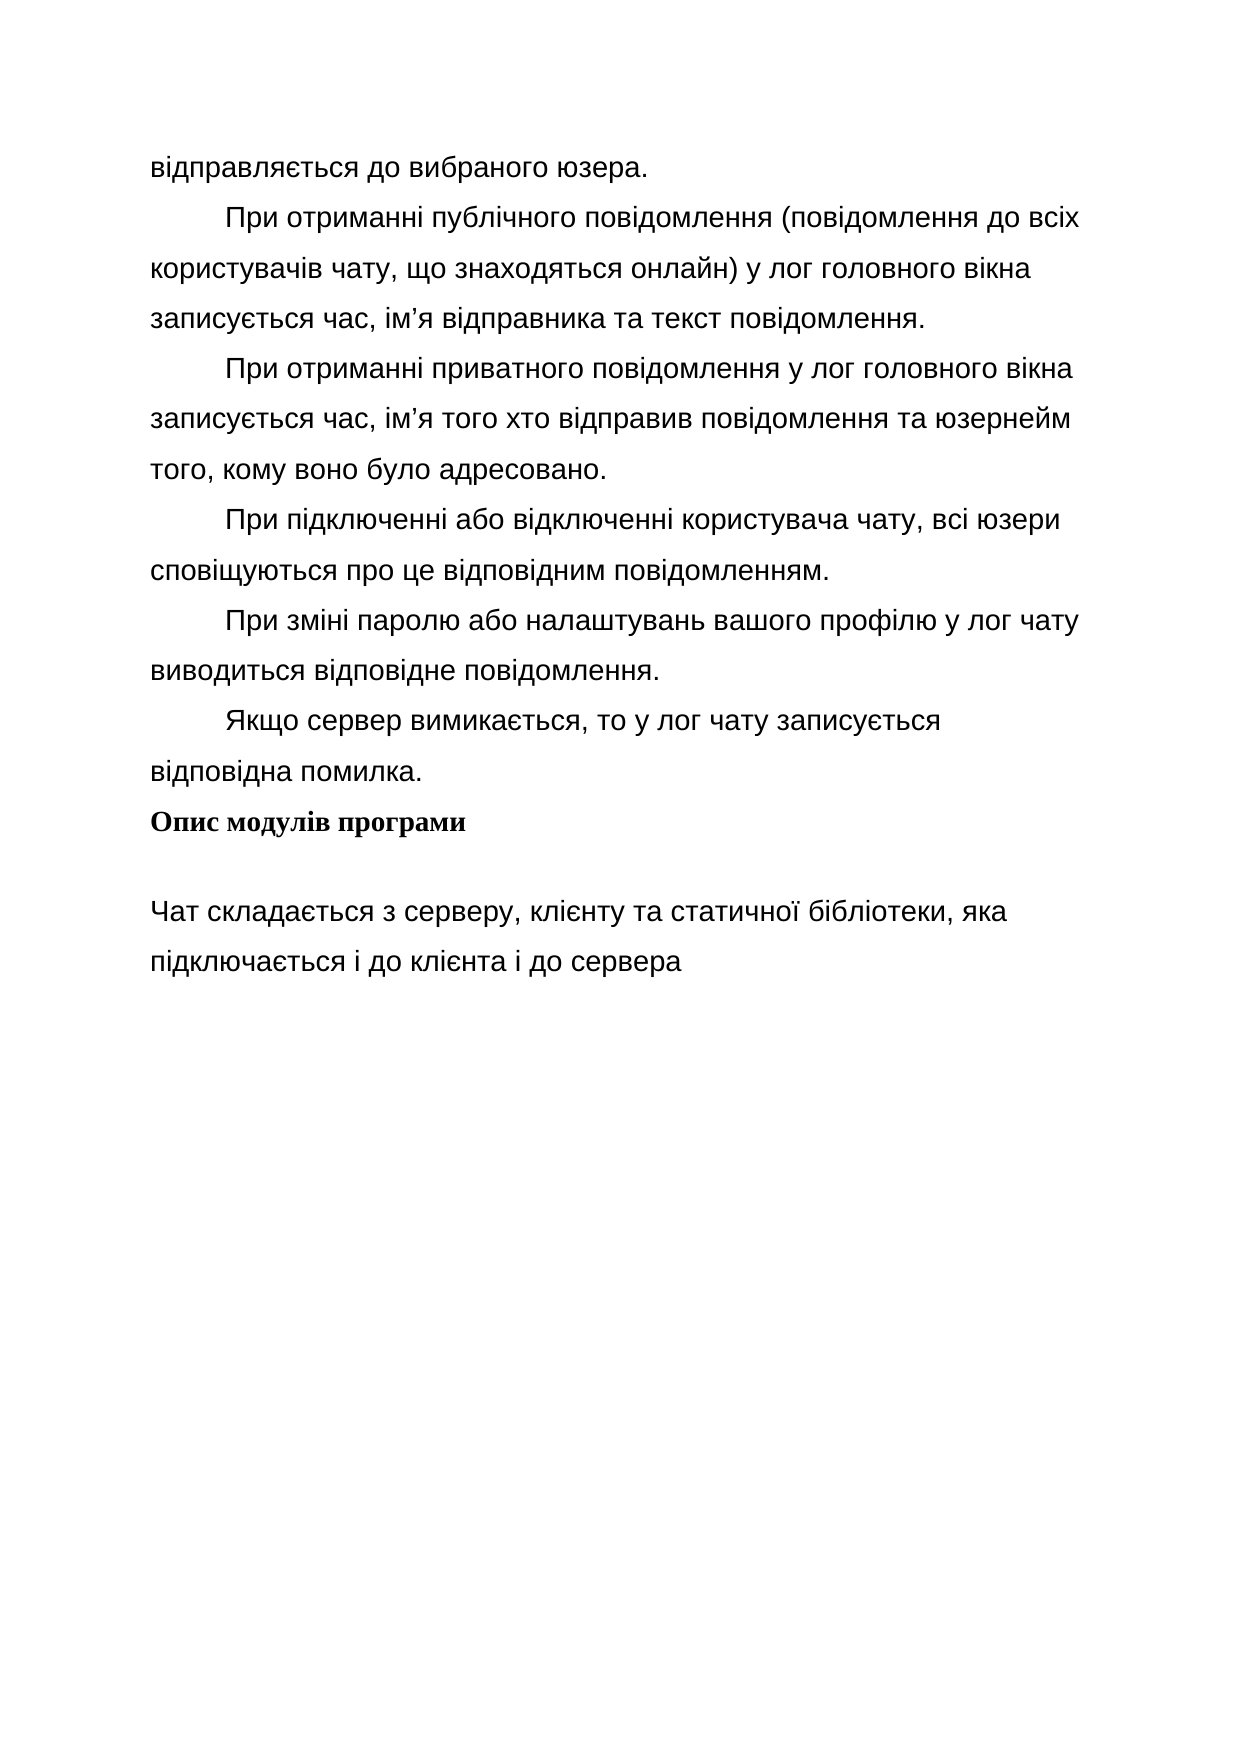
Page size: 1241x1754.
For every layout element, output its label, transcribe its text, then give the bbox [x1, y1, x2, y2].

text Якщо сервер вимикається, то у лог чату записується відповідна помилка. [150, 703, 1090, 787]
text При зміні паролю або налаштувань вашого профілю у лог чату виводиться відповідне повідомлення. [150, 603, 1090, 687]
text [150, 150, 1090, 183]
text Опис модулів програми [150, 804, 1090, 838]
text При підключенні або відключенні користувача чату, всі юзери сповіщуються про це відповідним повідомленням. [150, 502, 1090, 586]
text При отриманні публічного повідомлення (повідомлення до всіх користувачів чату, що знаходяться онлайн) у лог головного вікна записується час, ім’я відправника та текст повідомлення. [150, 200, 1090, 334]
text При отриманні приватного повідомлення у лог головного вікна записується час, ім’я того хто відправив повідомлення та юзернейм того, кому воно було адресовано. [150, 351, 1090, 485]
text Чат складається з серверу, клієнту та статичної бібліотеки, яка підключається і до клієнта і до сервера [150, 894, 1090, 978]
